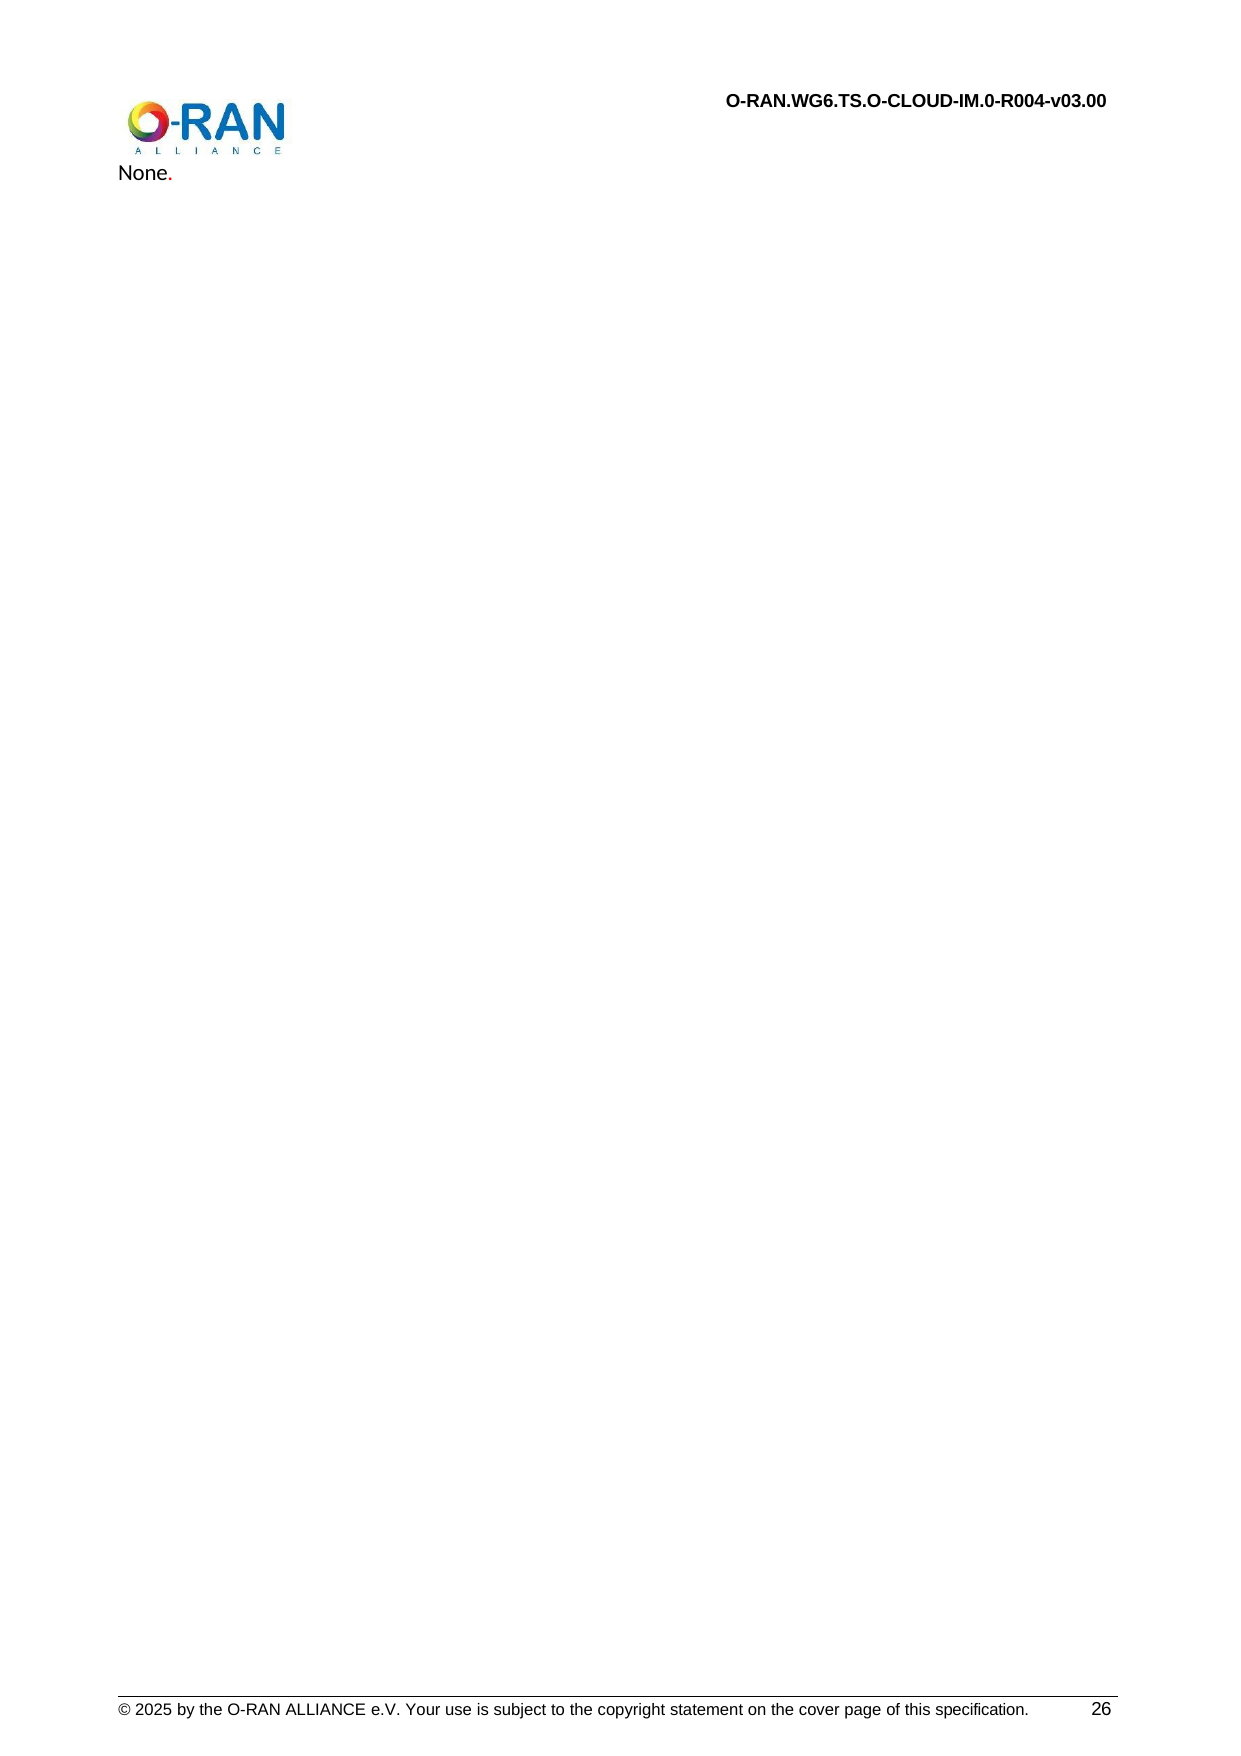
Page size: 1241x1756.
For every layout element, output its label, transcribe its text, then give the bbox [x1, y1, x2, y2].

picture [119, 99, 293, 158]
text None. [118, 158, 1169, 186]
